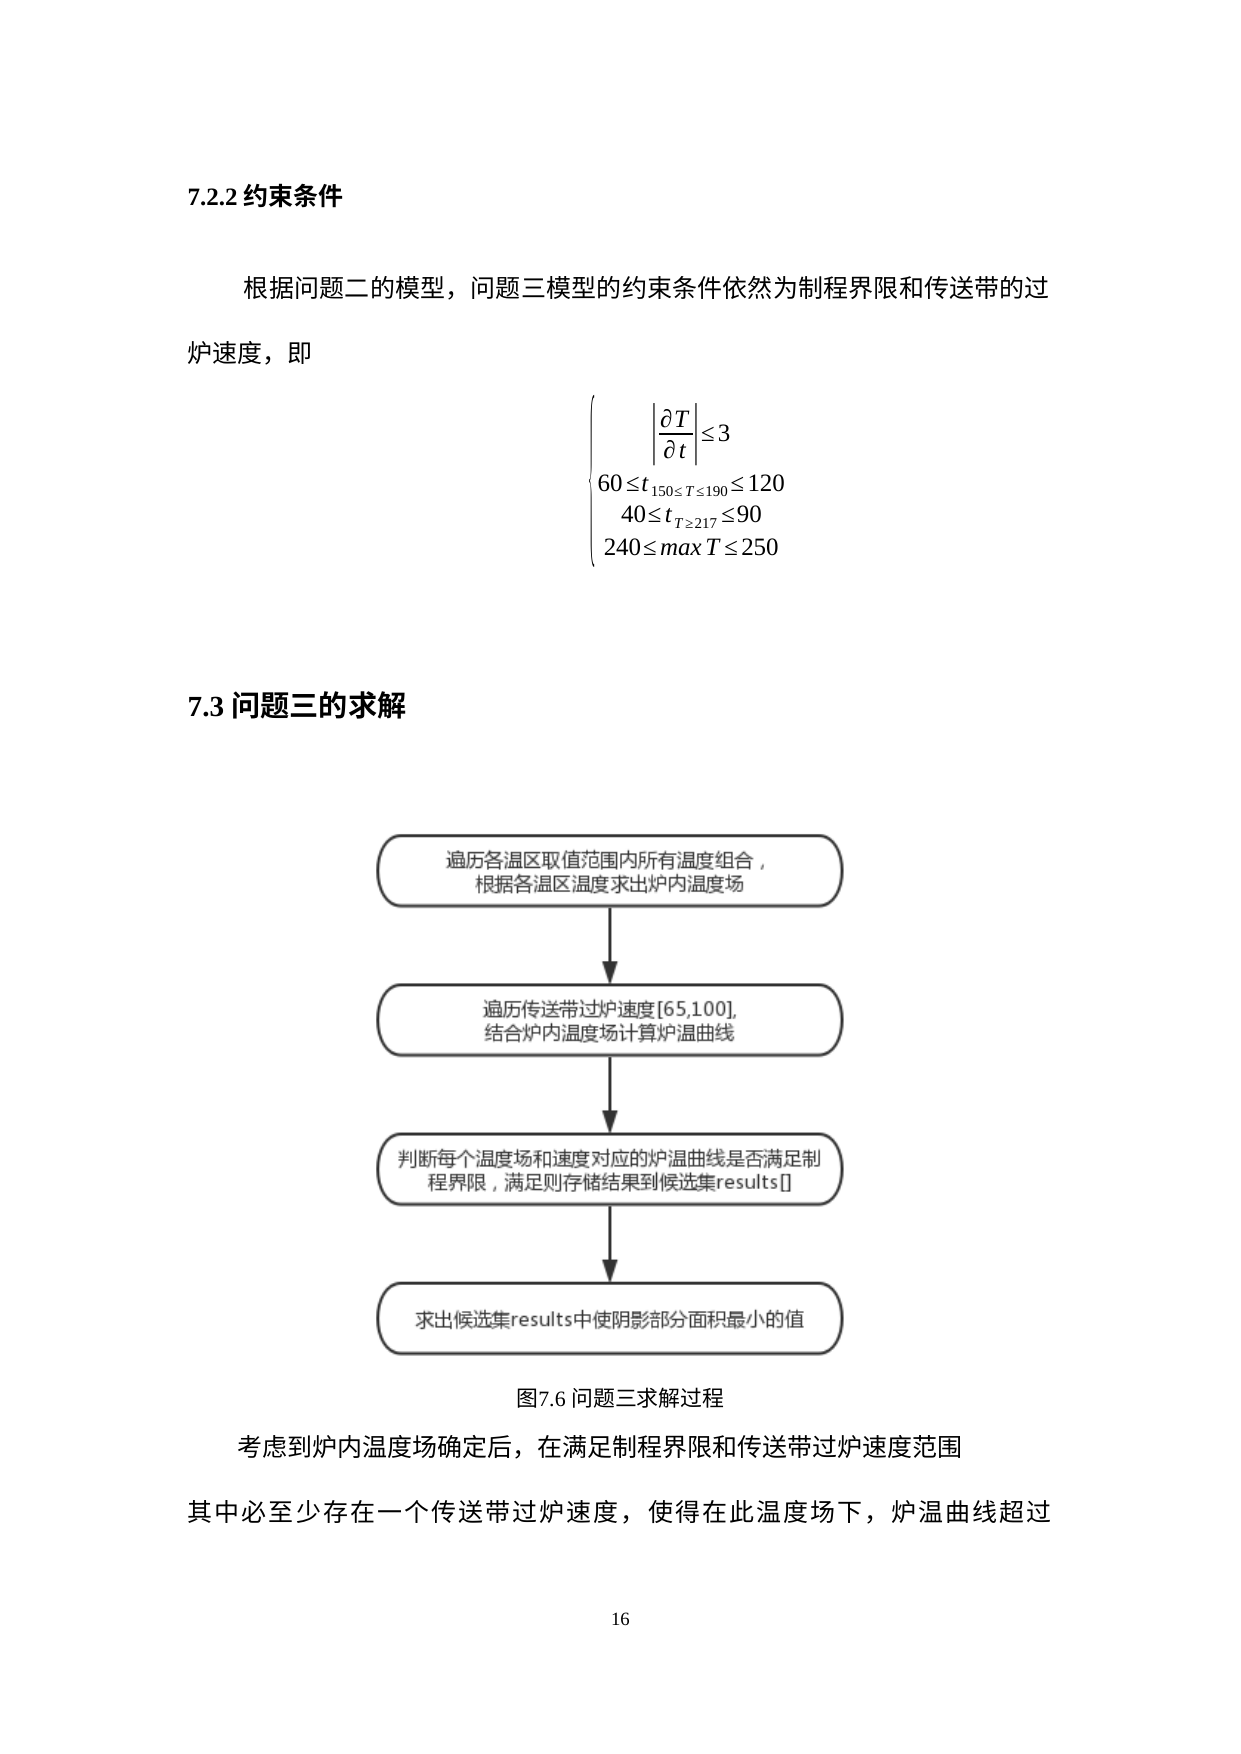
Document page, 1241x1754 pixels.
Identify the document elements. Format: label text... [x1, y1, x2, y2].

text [187, 1413, 1053, 1543]
subtitle 约束条件 [187, 162, 1053, 227]
subtitle 问题三的求解 [187, 671, 1053, 736]
text 根据问题二的模型，问题三模型的约束条件依然为制程界限和传送带的过炉速度，即 [187, 254, 1053, 384]
picture [307, 828, 933, 1372]
